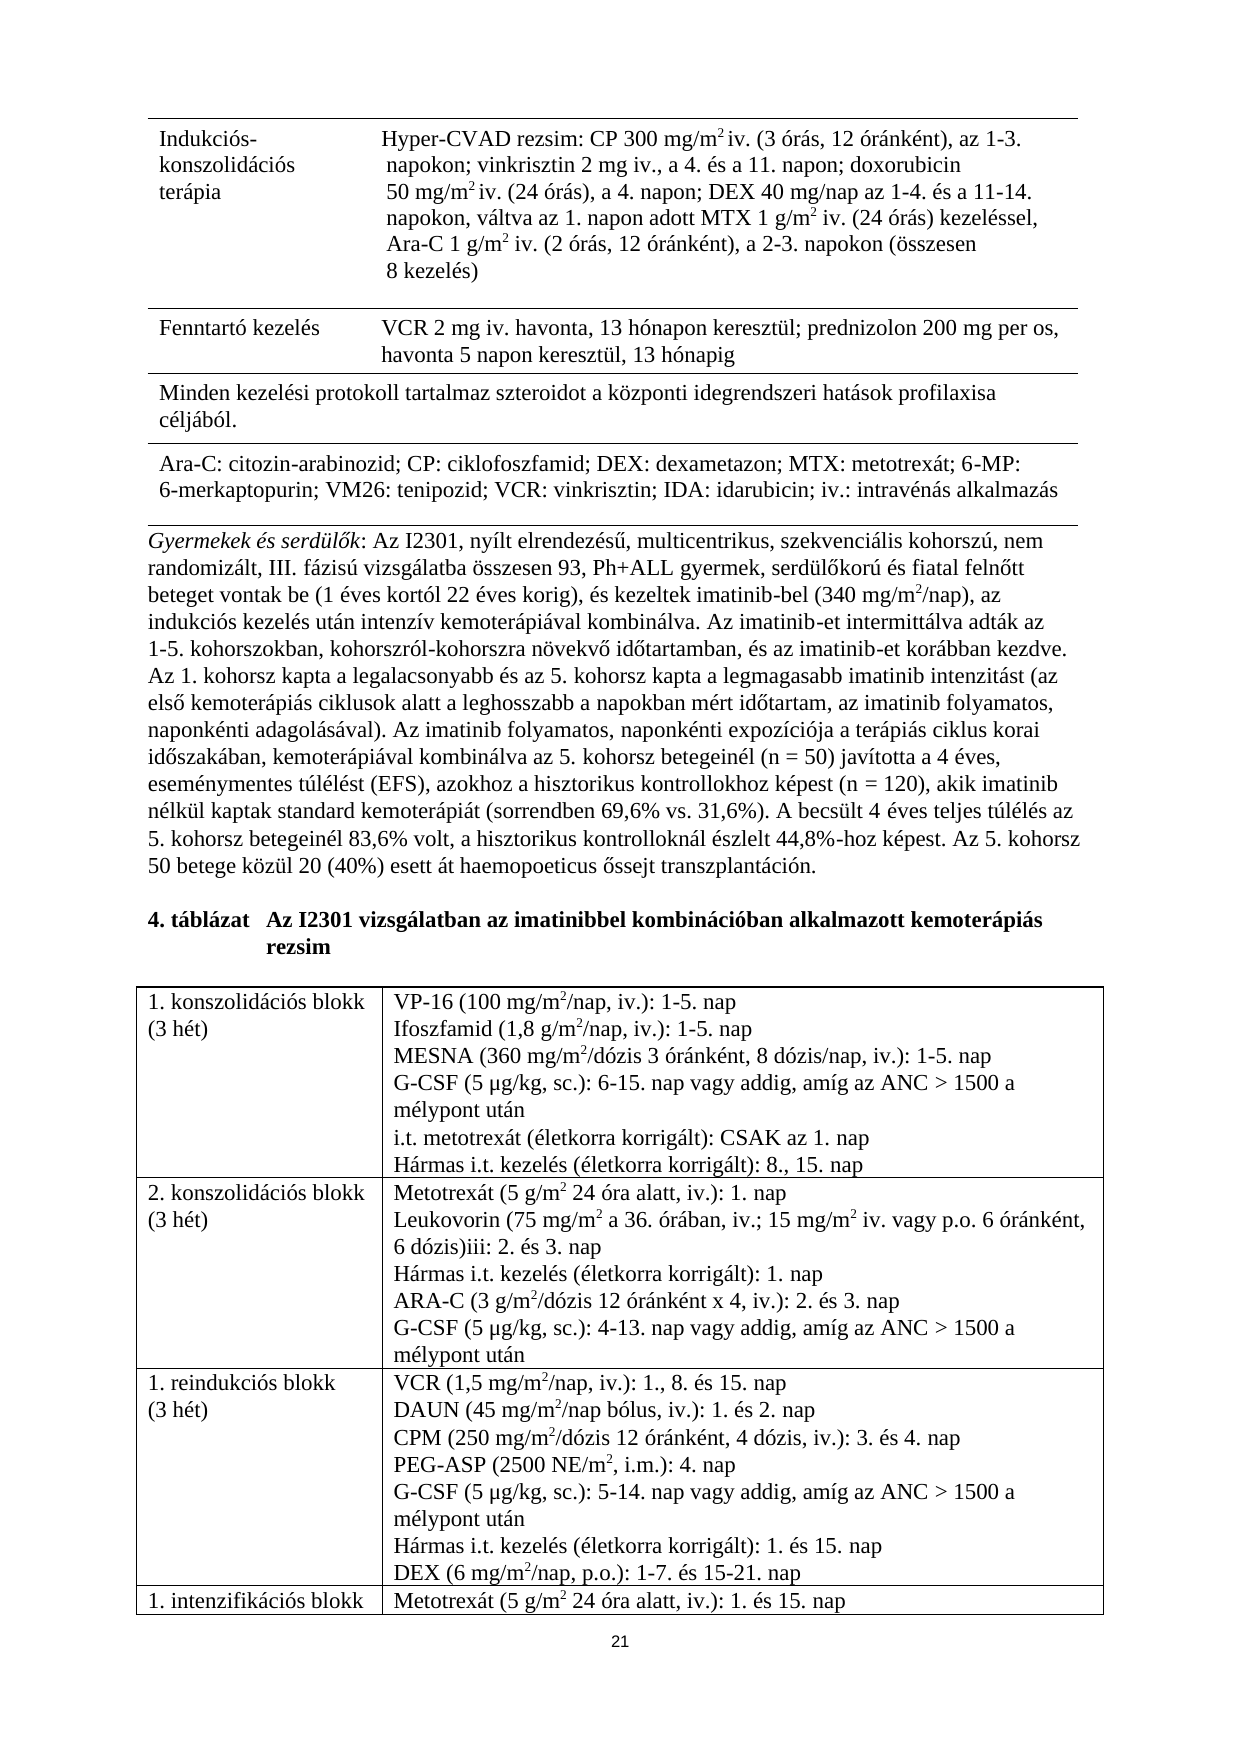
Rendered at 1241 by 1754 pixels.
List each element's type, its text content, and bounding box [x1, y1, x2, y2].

table_cell 1. reindukciós blokk (3 hét) [137, 1369, 382, 1585]
table_header 1. konszolidációs blokk (3 hét) [137, 988, 382, 1177]
table_header VP-16 (100 mg/m2/nap, iv.): 1-5. nap Ifoszfamid (1,8 g/m2/nap, iv.): 1-5. nap MESNA (360 mg/m2/dózis 3 óránként, 8 dózis/nap, iv.): 1-5. nap G-CSF (5 μg/kg, sc.): 6-15. nap vagy addig, amíg az ANC > 1500 a mélypont után i.t. metotrexát (életkorra korrigált): CSAK az 1. nap Hármas i.t. kezelés (életkorra korrigált): 8., 15. nap [383, 988, 1103, 1177]
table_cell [383, 1586, 1103, 1613]
table_cell Metotrexát (5 g/m2 24 óra alatt, iv.): 1. nap Leukovorin (75 mg/m2 a 36. órában, iv.; 15 mg/m2 iv. vagy p.o. 6 óránként, 6 dózis)iii: 2. és 3. nap Hármas i.t. kezelés (életkorra korrigált): 1. nap ARA-C (3 g/m2/dózis 12 óránként x 4, iv.): 2. és 3. nap G-CSF (5 μg/kg, sc.): 4-13. nap vagy addig, amíg az ANC > 1500 a mélypont után [383, 1178, 1103, 1368]
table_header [136, 118, 1093, 526]
text Gyermekek és serdülők: Az I2301, nyílt elrendezésű, multicentrikus, szekvenciális kohorszú, nem randomizált, III. fázisú vizsgálatba összesen 93, Ph+ALL gyermek, serdülőkorú és fiatal felnőtt beteget vontak be (1 éves kortól 22 éves korig), és kezeltek imatinib-bel (340 mg/m2/nap), az indukciós kezelés után intenzív kemoterápiával kombinálva. Az imatinib-et intermittálva adták az 1-5. kohorszokban, kohorszról-kohorszra növekvő időtartamban, és az imatinib-et korábban kezdve. Az 1. kohorsz kapta a legalacsonyabb és az 5. kohorsz kapta a legmagasabb imatinib intenzitást (az első kemoterápiás ciklusok alatt a leghosszabb a napokban mért időtartam, az imatinib folyamatos, naponkénti adagolásával). Az imatinib folyamatos, naponkénti expozíciója a terápiás ciklus korai időszakában, kemoterápiával kombinálva az 5. kohorsz betegeinél (n = 50) javította a 4 éves, eseménymentes túlélést (EFS), azokhoz a hisztorikus kontrollokhoz képest (n = 120), akik imatinib nélkül kaptak standard kemoterápiát (sorrendben 69,6% vs. 31,6%). A becsült 4 éves teljes túlélés az 5. kohorsz betegeinél 83,6% volt, a hisztorikus kontrolloknál észlelt 44,8%-hoz képest. Az 5. kohorsz 50 betege közül 20 (40%) esett át haemopoeticus őssejt transzplantáción. [148, 526, 1092, 878]
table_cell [137, 1586, 382, 1613]
table_cell 2. konszolidációs blokk (3 hét) [137, 1178, 382, 1368]
text 4. táblázat Az I2301 vizsgálatban az imatinibbel kombinációban alkalmazott kemoterápiás rezsim [148, 905, 1092, 959]
